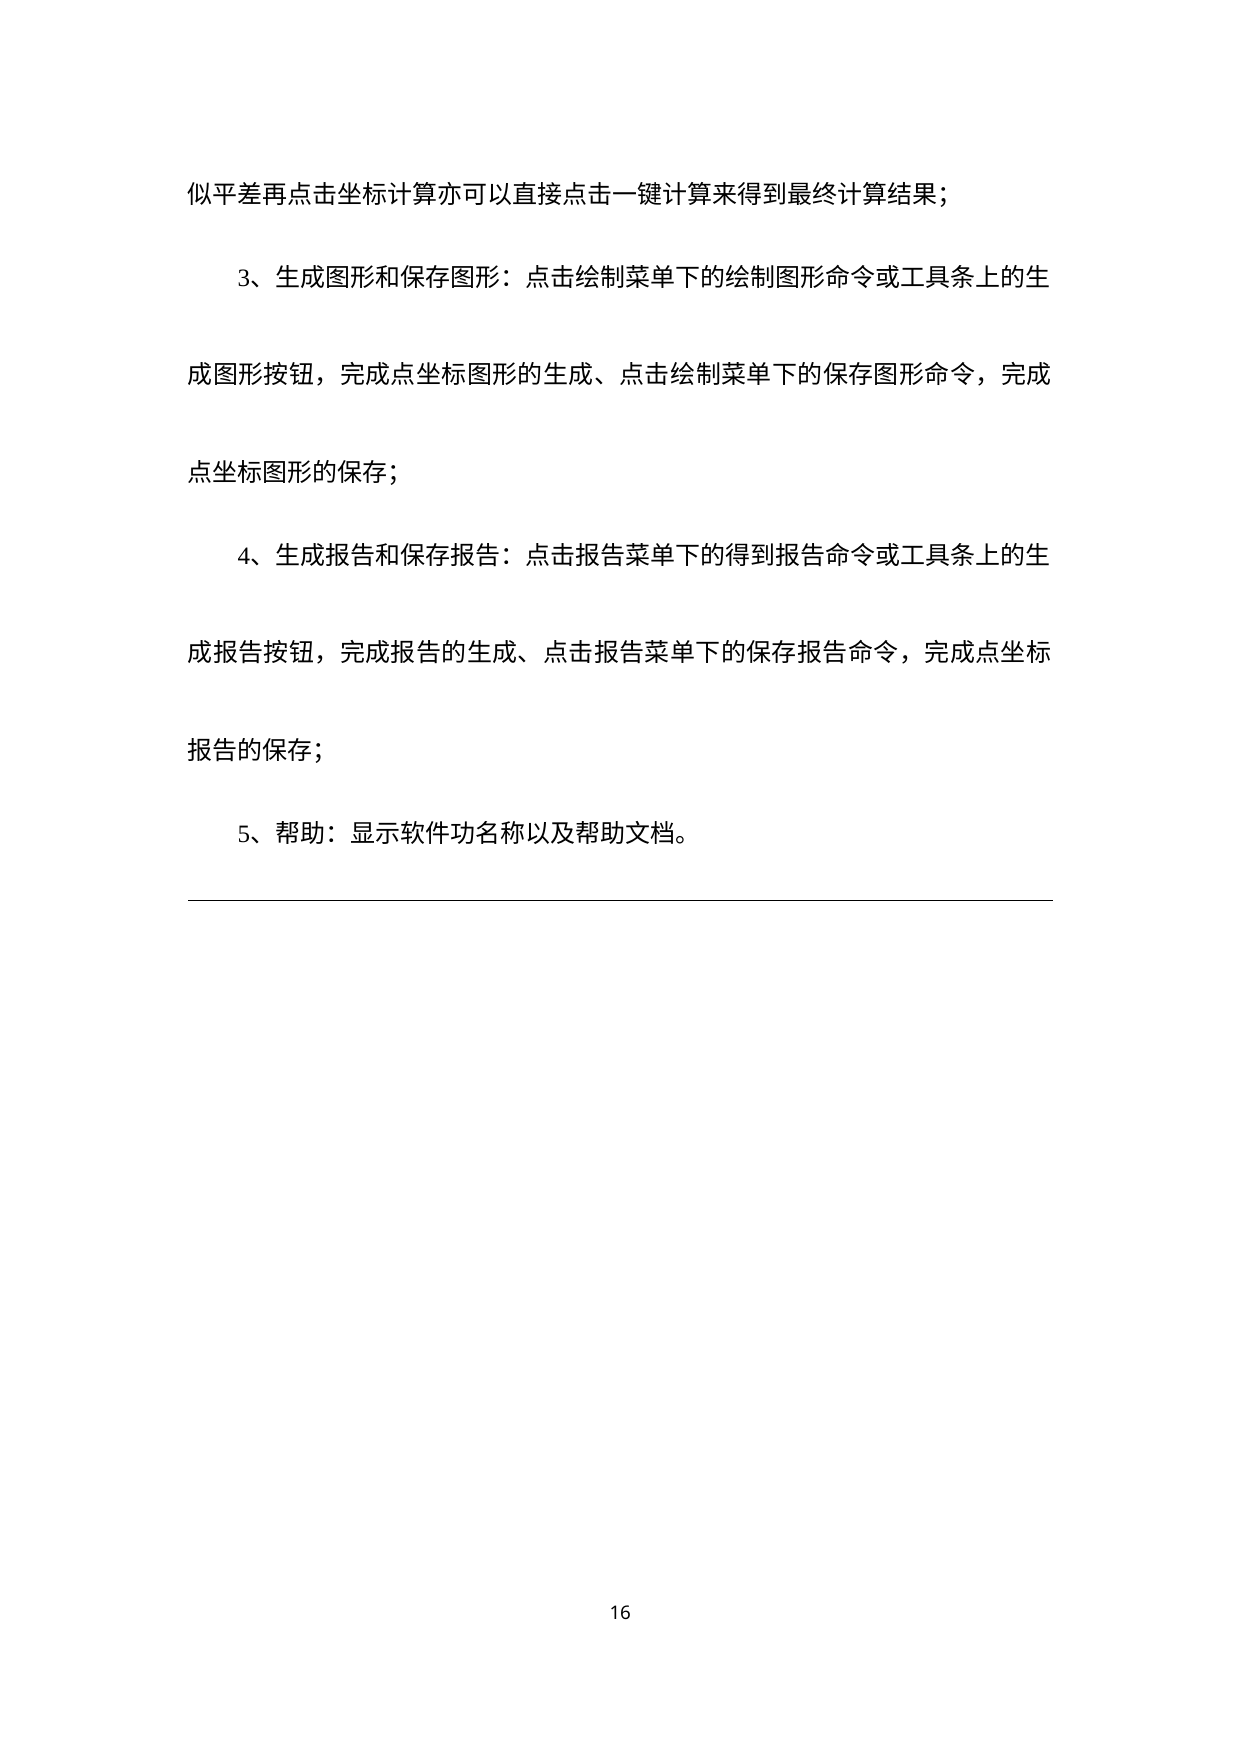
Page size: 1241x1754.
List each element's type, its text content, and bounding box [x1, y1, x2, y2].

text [187, 160, 1053, 225]
text 5、帮助：显示软件功名称以及帮助文档。 [187, 799, 1053, 901]
text 4、生成报告和保存报告：点击报告菜单下的得到报告命令或工具条上的生成报告按钮，完成报告的生成、点击报告菜单下的保存报告命令，完成点坐标报告的保存； [187, 521, 1053, 781]
text 3、生成图形和保存图形：点击绘制菜单下的绘制图形命令或工具条上的生成图形按钮，完成点坐标图形的生成、点击绘制菜单下的保存图形命令，完成点坐标图形的保存； [187, 243, 1053, 503]
